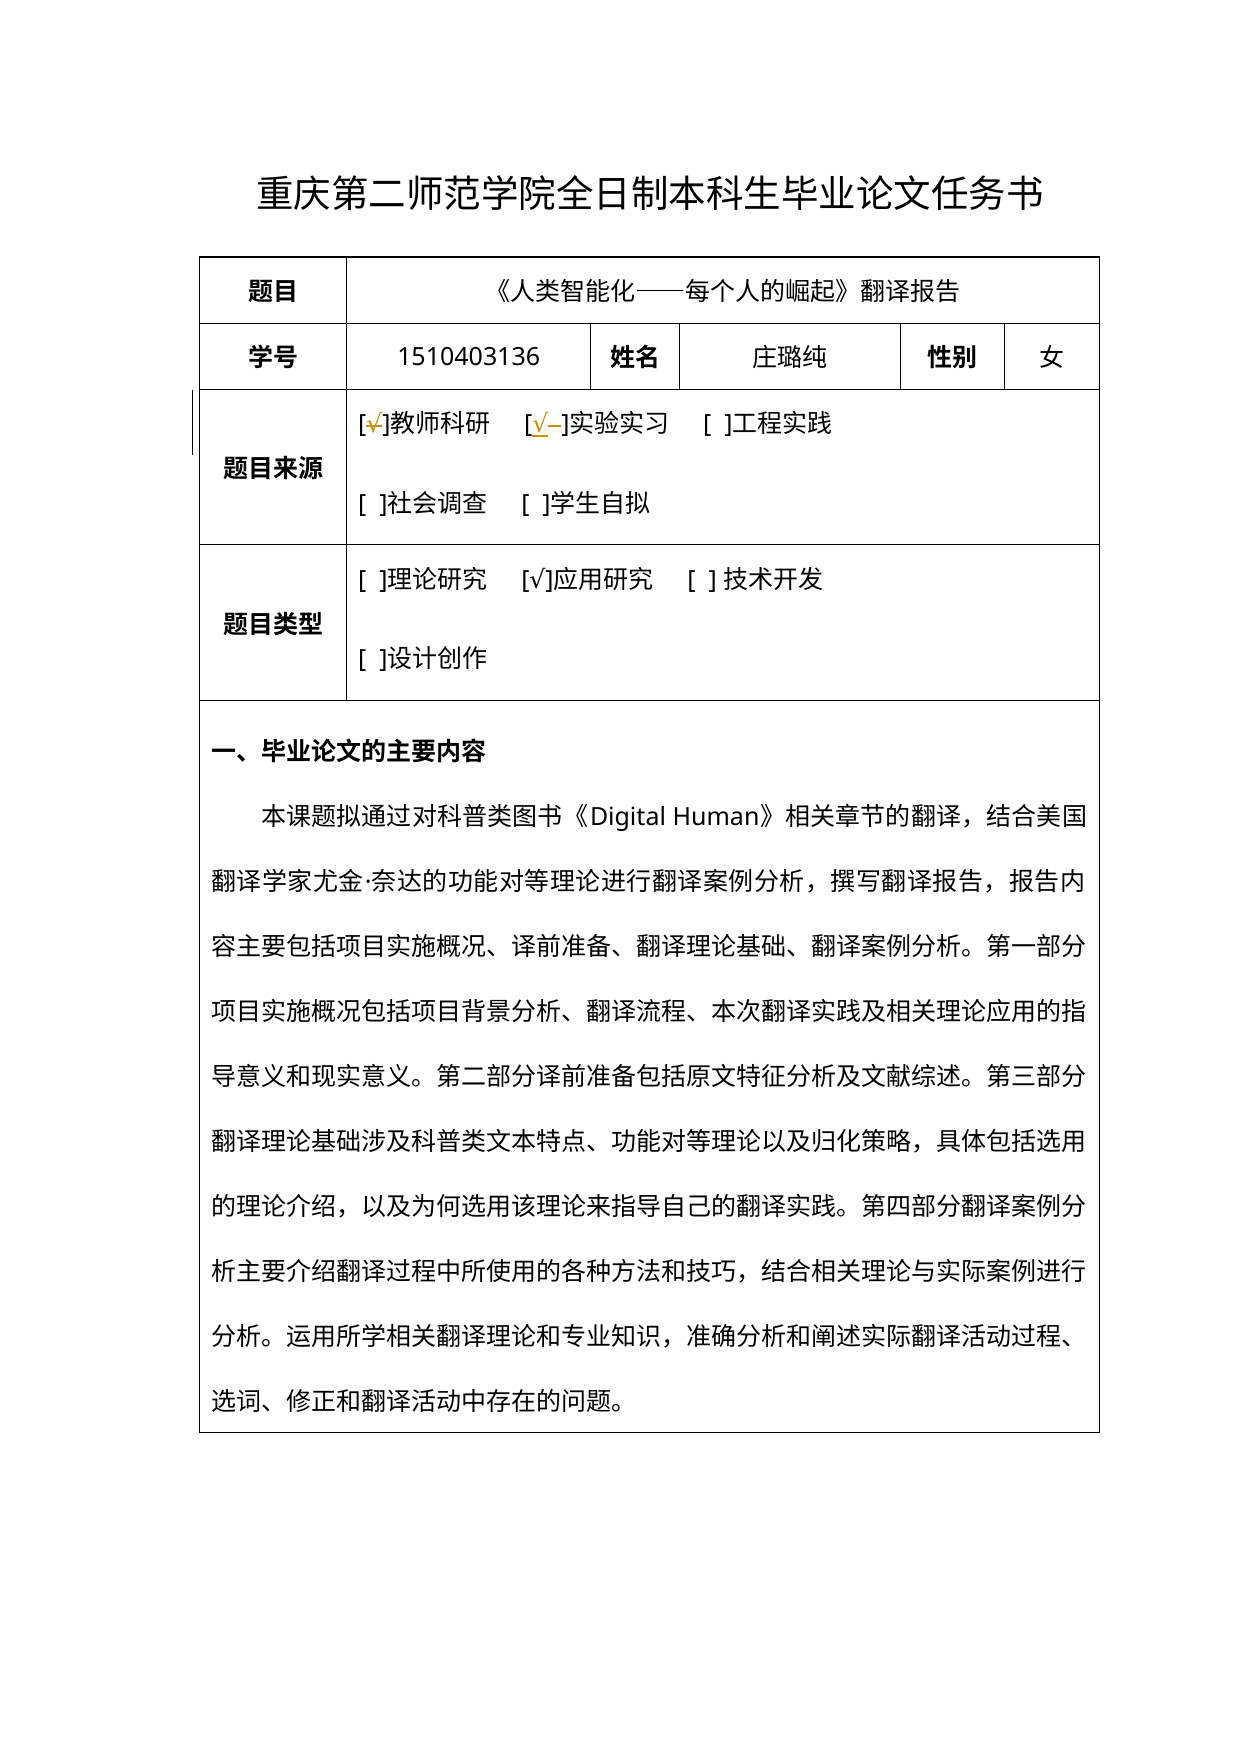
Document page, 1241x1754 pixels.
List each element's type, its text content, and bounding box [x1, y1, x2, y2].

table_cell 题目来源 [200, 390, 346, 544]
table_cell 1510403136 [347, 324, 590, 388]
table_cell 题目类型 [200, 545, 346, 699]
table_cell 姓名 [591, 324, 679, 388]
text 重庆第二师范学院全日制本科生毕业论文任务书 [207, 159, 1092, 224]
table_cell 性别 [901, 324, 1004, 388]
table_cell []教师科研 []实验实习 [ ]工程实践 [ ]社会调查 [ ]学生自拟 [347, 390, 1099, 544]
table_header 题目 [200, 258, 346, 322]
table_cell [ ]理论研究 [√]应用研究 [ ] 技术开发 [ ]设计创作 [347, 545, 1099, 699]
table_cell 庄璐纯 [680, 324, 900, 388]
table_header 《人类智能化——每个人的崛起》翻译报告 [347, 258, 1099, 322]
table_cell 学号 [200, 324, 346, 388]
table_cell 女 [1005, 324, 1099, 388]
table_cell 一、毕业论文的主要内容 本课题拟通过对科普类图书《Digital Human》相关章节的翻译，结合美国翻译学家尤金·奈达的功能对等理论进行翻译案例分析，撰写翻译报告，报告内容主要包括项目实施概况、译前准备、翻译理论基础、翻译案例分析。第一部分项目实施概况包括项目背景分析、翻译流程、本次翻译实践及相关理论应用的指导意义和现实意义。第二部分译前准备包括原文特征分析及文献综述。第三部分翻译理论基础涉及科普类文本特点、功能对等理论以及归化策略，具体包括选用的理论介绍，以及为何选用该理论来指导自己的翻译实践。第四部分翻译案例分析主要介绍翻译过程中所使用的各种方法和技巧，结合相关理论与实际案例进行分析。运用所学相关翻译理论和专业知识，准确分析和阐述实际翻译活动过程、选词、修正和翻译活动中存在的问题。 [200, 701, 1099, 1432]
